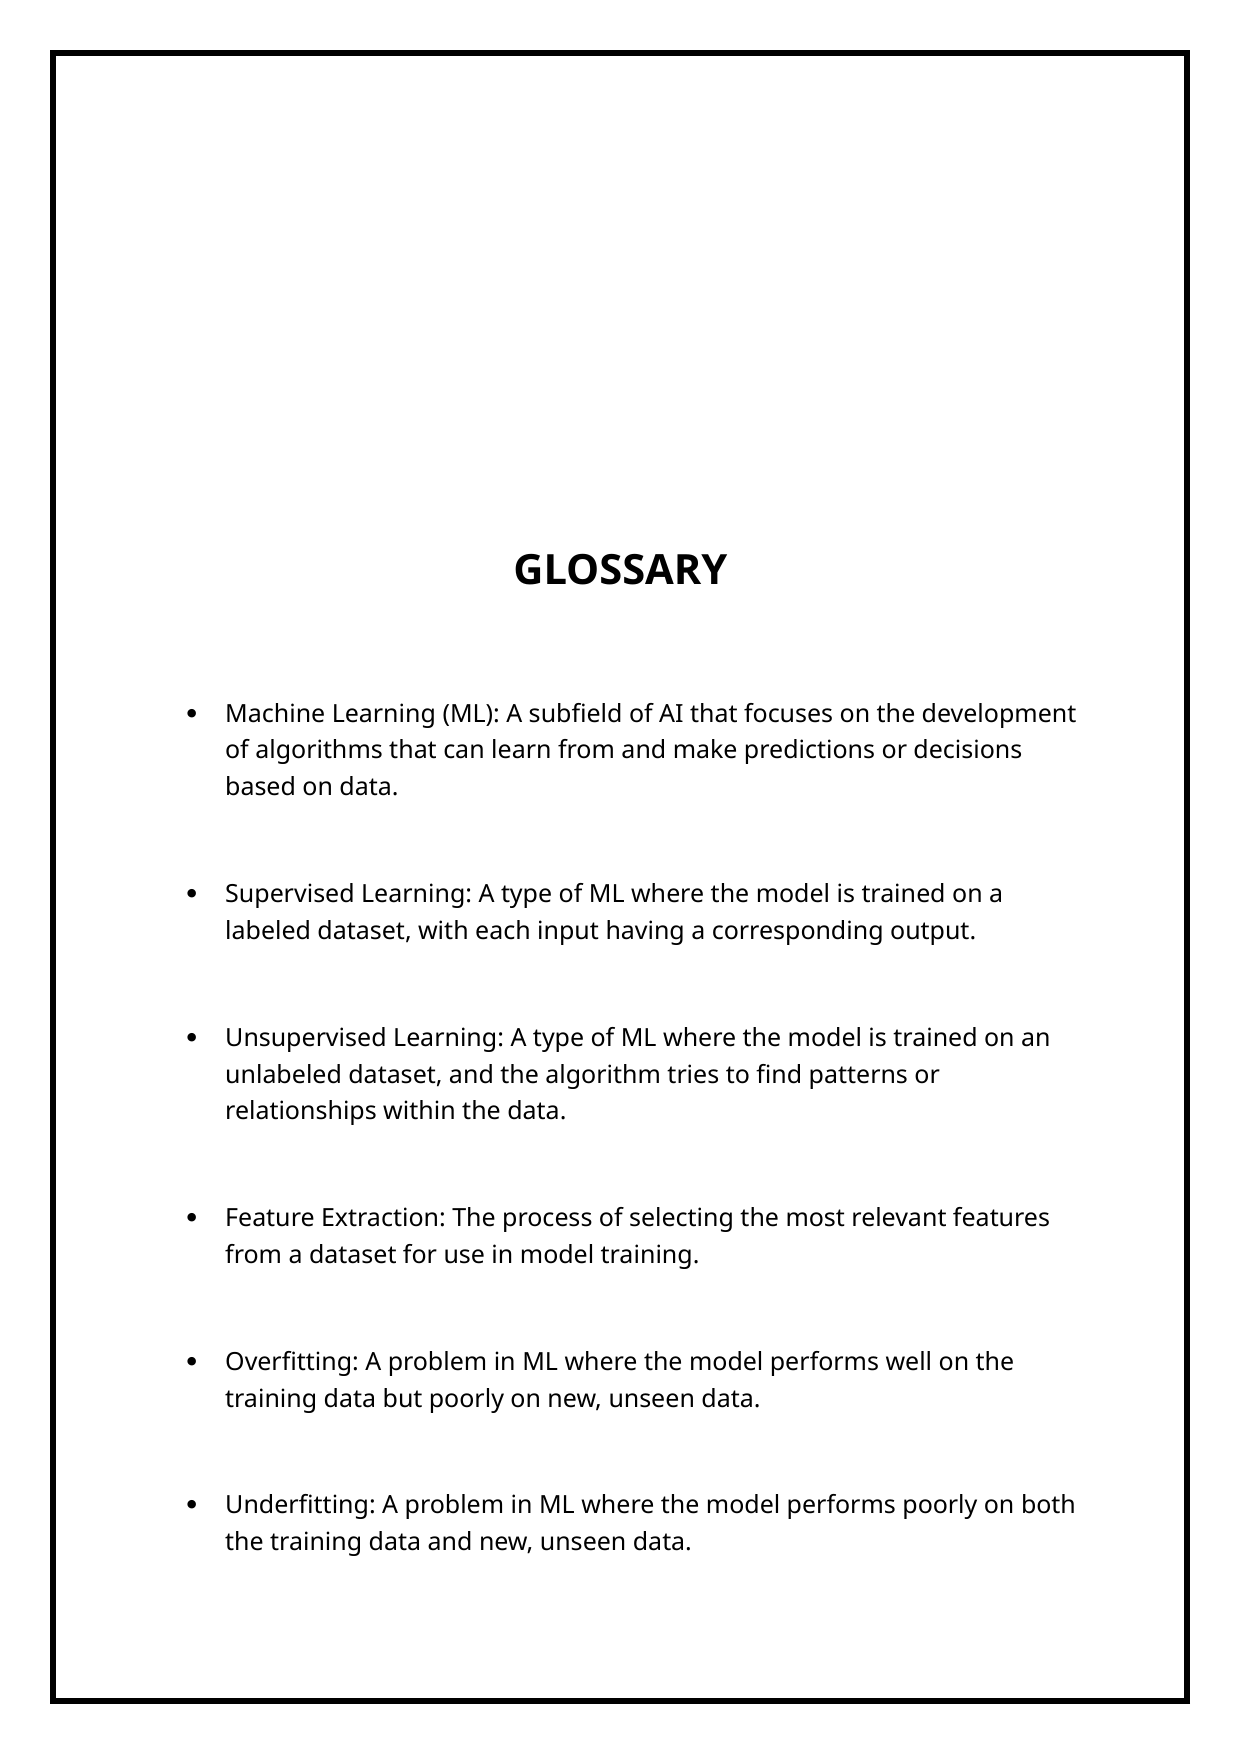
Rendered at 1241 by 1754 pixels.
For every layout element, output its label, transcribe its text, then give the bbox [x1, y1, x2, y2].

list Overfitting: A problem in ML where the model performs well on the training data but poorly on new, unseen data. [187, 1343, 1090, 1414]
text GLOSSARY [150, 539, 1090, 596]
list Underfitting: A problem in ML where the model performs poorly on both the training data and new, unseen data. [187, 1487, 1090, 1558]
list Feature Extraction: The process of selecting the most relevant features from a dataset for use in model training. [187, 1200, 1090, 1271]
list Supervised Learning: A type of ML where the model is trained on a labeled dataset, with each input having a corresponding output. [187, 876, 1090, 947]
list Machine Learning (ML): A subfield of AI that focuses on the development of algorithms that can learn from and make predictions or decisions based on data. [187, 695, 1090, 803]
list Unsupervised Learning: A type of ML where the model is trained on an unlabeled dataset, and the algorithm tries to find patterns or relationships within the data. [187, 1019, 1090, 1127]
